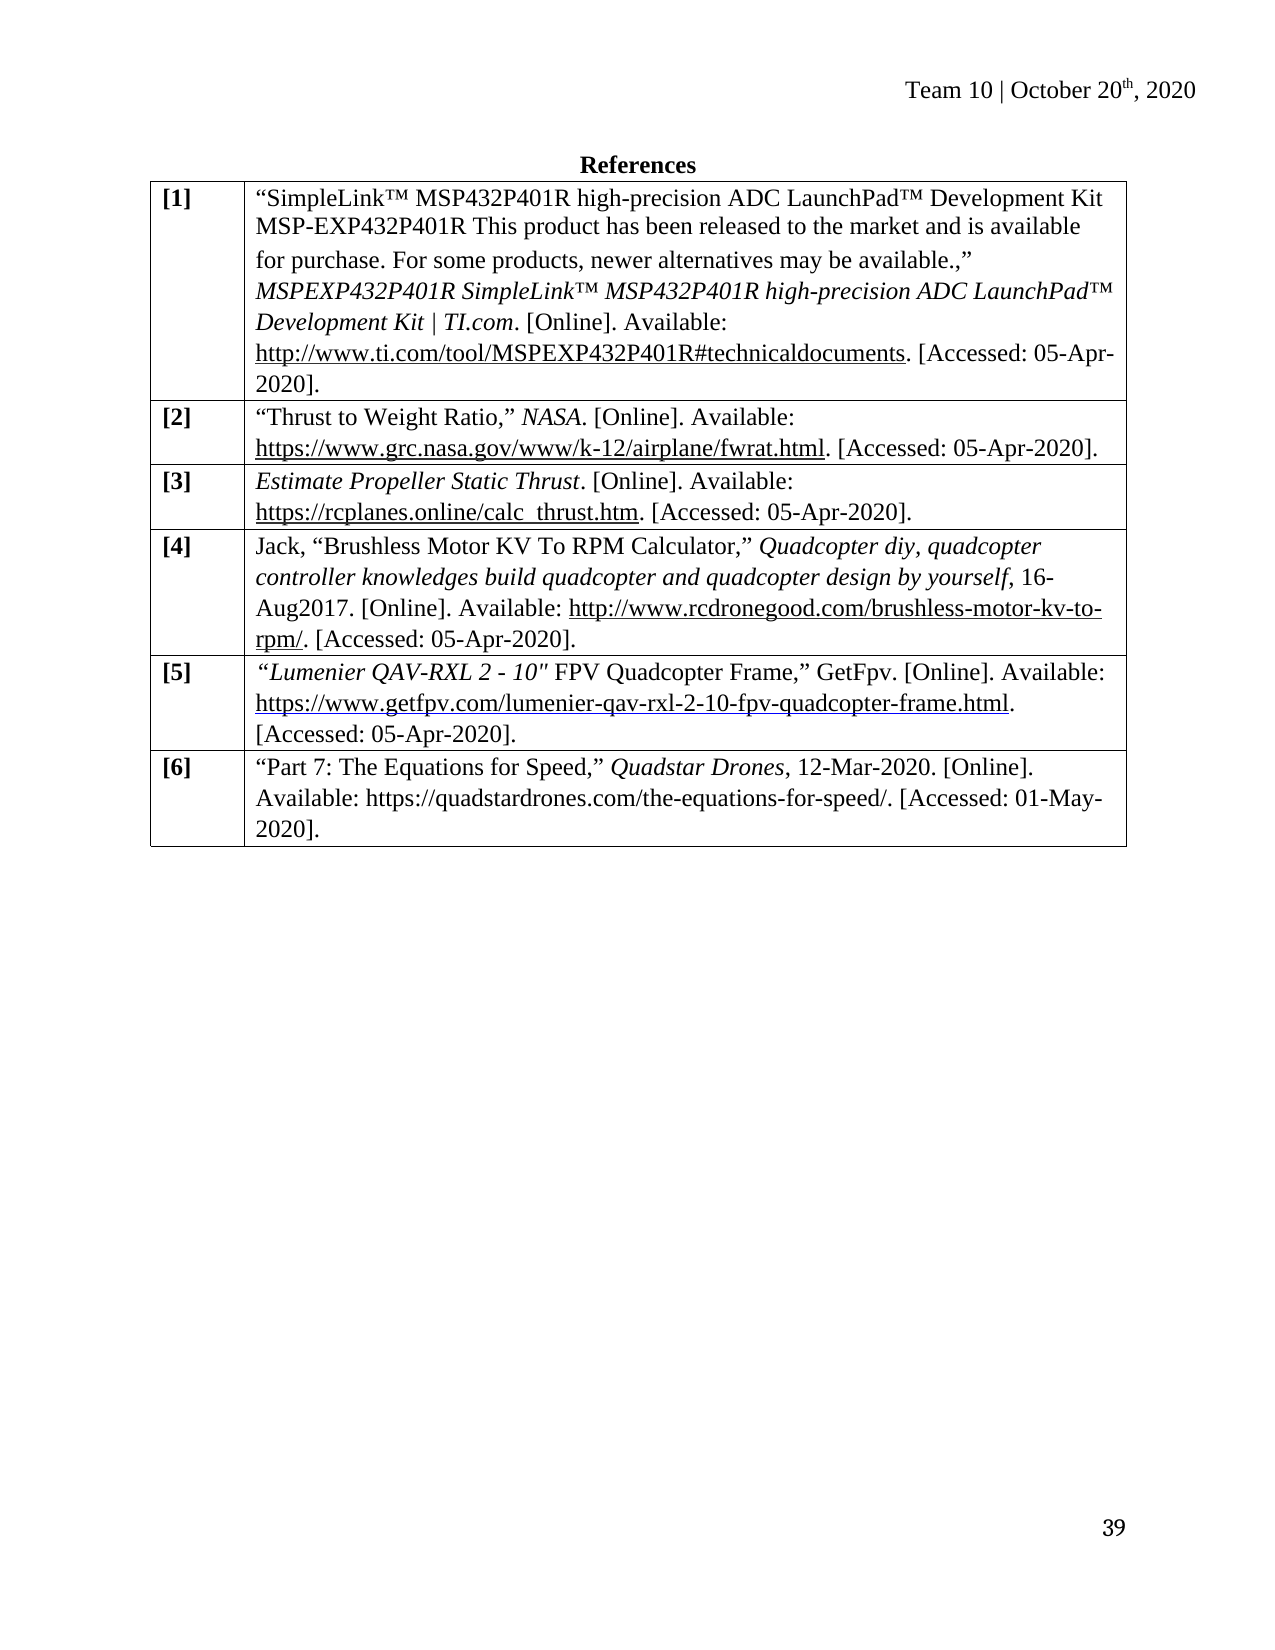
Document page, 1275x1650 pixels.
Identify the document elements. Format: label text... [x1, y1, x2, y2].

table_cell [5] [151, 656, 244, 750]
table_cell “Thrust to Weight Ratio,” NASA. [Online]. Available: https://www.grc.nasa.gov/www/k-12/airplane/fwrat.html. [Accessed: 05-Apr-2020]. [245, 401, 1126, 464]
table_cell [2] [151, 401, 244, 464]
table_header “SimpleLink™ MSP432P401R high-precision ADC LaunchPad™ Development Kit MSP-EXP432P401R This product has been released to the market and is available for purchase. For some products, newer alternatives may be available.,” MSPEXP432P401R SimpleLink™ MSP432P401R high-precision ADC LaunchPad™ Development Kit | TI.com. [Online]. Available: http://www.ti.com/tool/MSPEXP432P401R#technicaldocuments. [Accessed: 05-Apr-2020]. [245, 182, 1126, 400]
subtitle References [150, 150, 696, 179]
table_header [1] [151, 182, 244, 400]
table_cell Jack, “Brushless Motor KV To RPM Calculator,” Quadcopter diy, quadcopter controller knowledges build quadcopter and quadcopter design by yourself, 16-Aug2017. [Online]. Available: http://www.rcdronegood.com/brushless-motor-kv-to-rpm/. [Accessed: 05-Apr-2020]. [245, 530, 1126, 655]
table_cell “Lumenier QAV-RXL 2 - 10" FPV Quadcopter Frame,” GetFpv. [Online]. Available: https://www.getfpv.com/lumenier-qav-rxl-2-10-fpv-quadcopter-frame.html. [Accessed: 05-Apr-2020]. [245, 656, 1126, 750]
table_cell [6] [151, 751, 244, 846]
table_cell “Part 7: The Equations for Speed,” Quadstar Drones, 12-Mar-2020. [Online]. Available: https://quadstardrones.com/the-equations-for-speed/. [Accessed: 01-May-2020]. [245, 751, 1126, 846]
table_cell [4] [151, 530, 244, 655]
table_cell Estimate Propeller Static Thrust. [Online]. Available: https://rcplanes.online/calc_thrust.htm. [Accessed: 05-Apr-2020]. [245, 465, 1126, 528]
table_cell [3] [151, 465, 244, 528]
